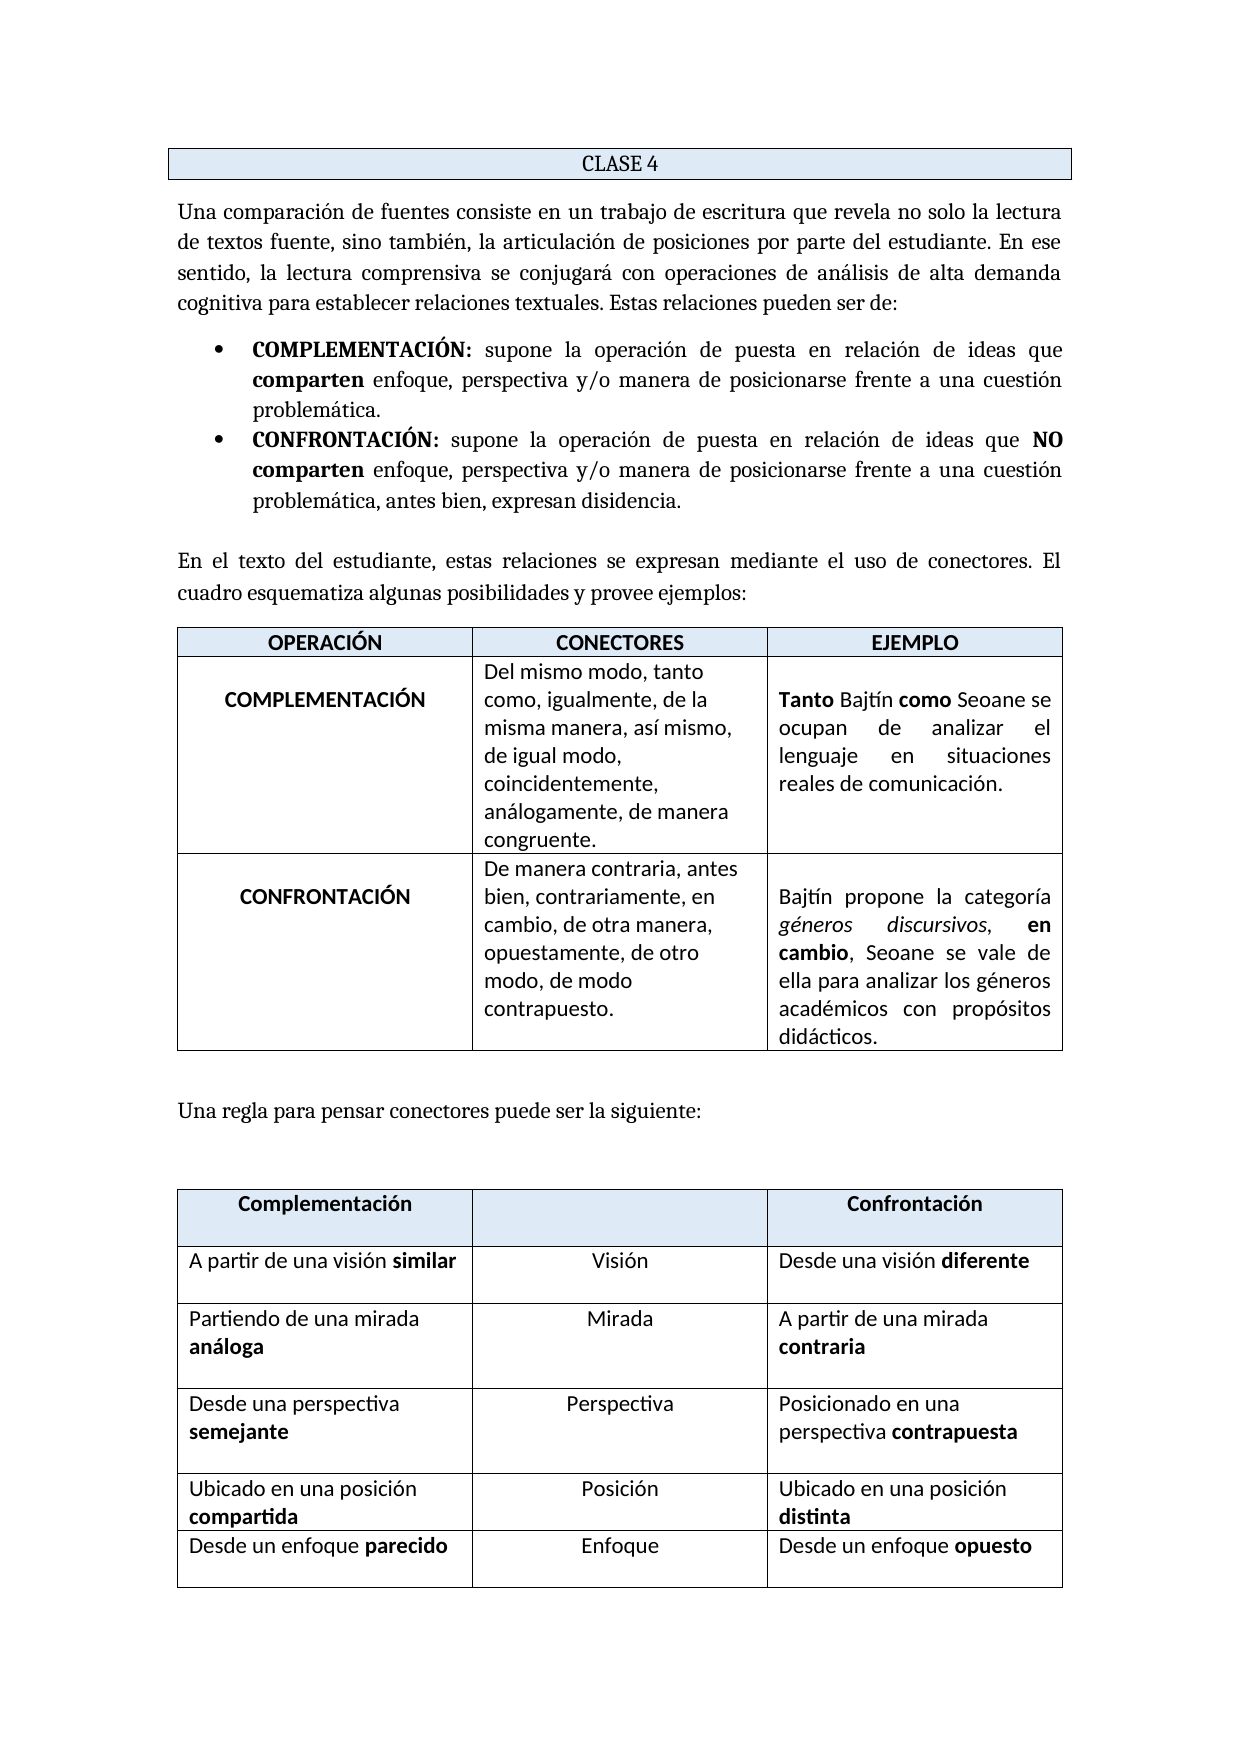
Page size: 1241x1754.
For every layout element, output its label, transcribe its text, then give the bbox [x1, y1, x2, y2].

list CONFRONTACIÓN: supone la operación de puesta en relación de ideas que NO comparten enfoque, perspectiva y/o manera de posicionarse frente a una cuestión problemática, antes bien, expresan disidencia. [215, 427, 1063, 514]
table_cell Ubicado en una posición compartida [178, 1474, 472, 1530]
text CLASE 4 [169, 149, 1071, 179]
table_header CONECTORES [473, 628, 767, 656]
table_cell Visión [473, 1247, 767, 1303]
list En el texto del estudiante, estas relaciones se expresan mediante el uso de conectores. El cuadro esquematiza algunas posibilidades y provee ejemplos: [177, 548, 1063, 606]
table_cell Partiendo de una mirada análoga [178, 1304, 472, 1388]
table_cell Perspectiva [473, 1389, 767, 1473]
table_cell Posicionado en una perspectiva contrapuesta [768, 1389, 1062, 1473]
table_cell Enfoque [473, 1531, 767, 1587]
table_cell Desde una perspectiva semejante [178, 1389, 472, 1473]
table_cell Del mismo modo, tanto como, igualmente, de la misma manera, así mismo, de igual modo, coincidentemente, análogamente, de manera congruente. [473, 657, 767, 853]
table_cell A partir de una visión similar [178, 1247, 472, 1303]
table_cell De manera contraria, antes bien, contrariamente, en cambio, de otra manera, opuestamente, de otro modo, de modo contrapuesto. [473, 854, 767, 1050]
table_cell A partir de una mirada contraria [768, 1304, 1062, 1388]
table_cell Bajtín propone la categoría géneros discursivos, en cambio, Seoane se vale de ella para analizar los géneros académicos con propósitos didácticos. [768, 854, 1062, 1050]
text Una regla para pensar conectores puede ser la siguiente: [177, 1098, 1063, 1125]
table_cell Ubicado en una posición distinta [768, 1474, 1062, 1530]
table_cell Desde una visión diferente [768, 1247, 1062, 1303]
list COMPLEMENTACIÓN: supone la operación de puesta en relación de ideas que comparten enfoque, perspectiva y/o manera de posicionarse frente a una cuestión problemática. [215, 336, 1063, 423]
table_header EJEMPLO [768, 628, 1062, 656]
table_cell CONFRONTACIÓN [178, 854, 472, 1050]
table_header OPERACIÓN [178, 628, 472, 656]
table_cell Desde un enfoque opuesto [768, 1531, 1062, 1587]
table_header Confrontación [768, 1190, 1062, 1246]
table_cell Mirada [473, 1304, 767, 1388]
table_header Complementación [178, 1190, 472, 1246]
table_cell Desde un enfoque parecido [178, 1531, 472, 1587]
table_cell COMPLEMENTACIÓN [178, 657, 472, 853]
text Una comparación de fuentes consiste en un trabajo de escritura que revela no solo la lectura de textos fuente, sino también, la articulación de posiciones por parte del estudiante. En ese sentido, la lectura comprensiva se conjugará con operaciones de análisis de alta demanda cognitiva para establecer relaciones textuales. Estas relaciones pueden ser de: [177, 199, 1063, 316]
table_header [473, 1190, 767, 1246]
table_cell Tanto Bajtín como Seoane se ocupan de analizar el lenguaje en situaciones reales de comunicación. [768, 657, 1062, 853]
table_cell Posición [473, 1474, 767, 1530]
